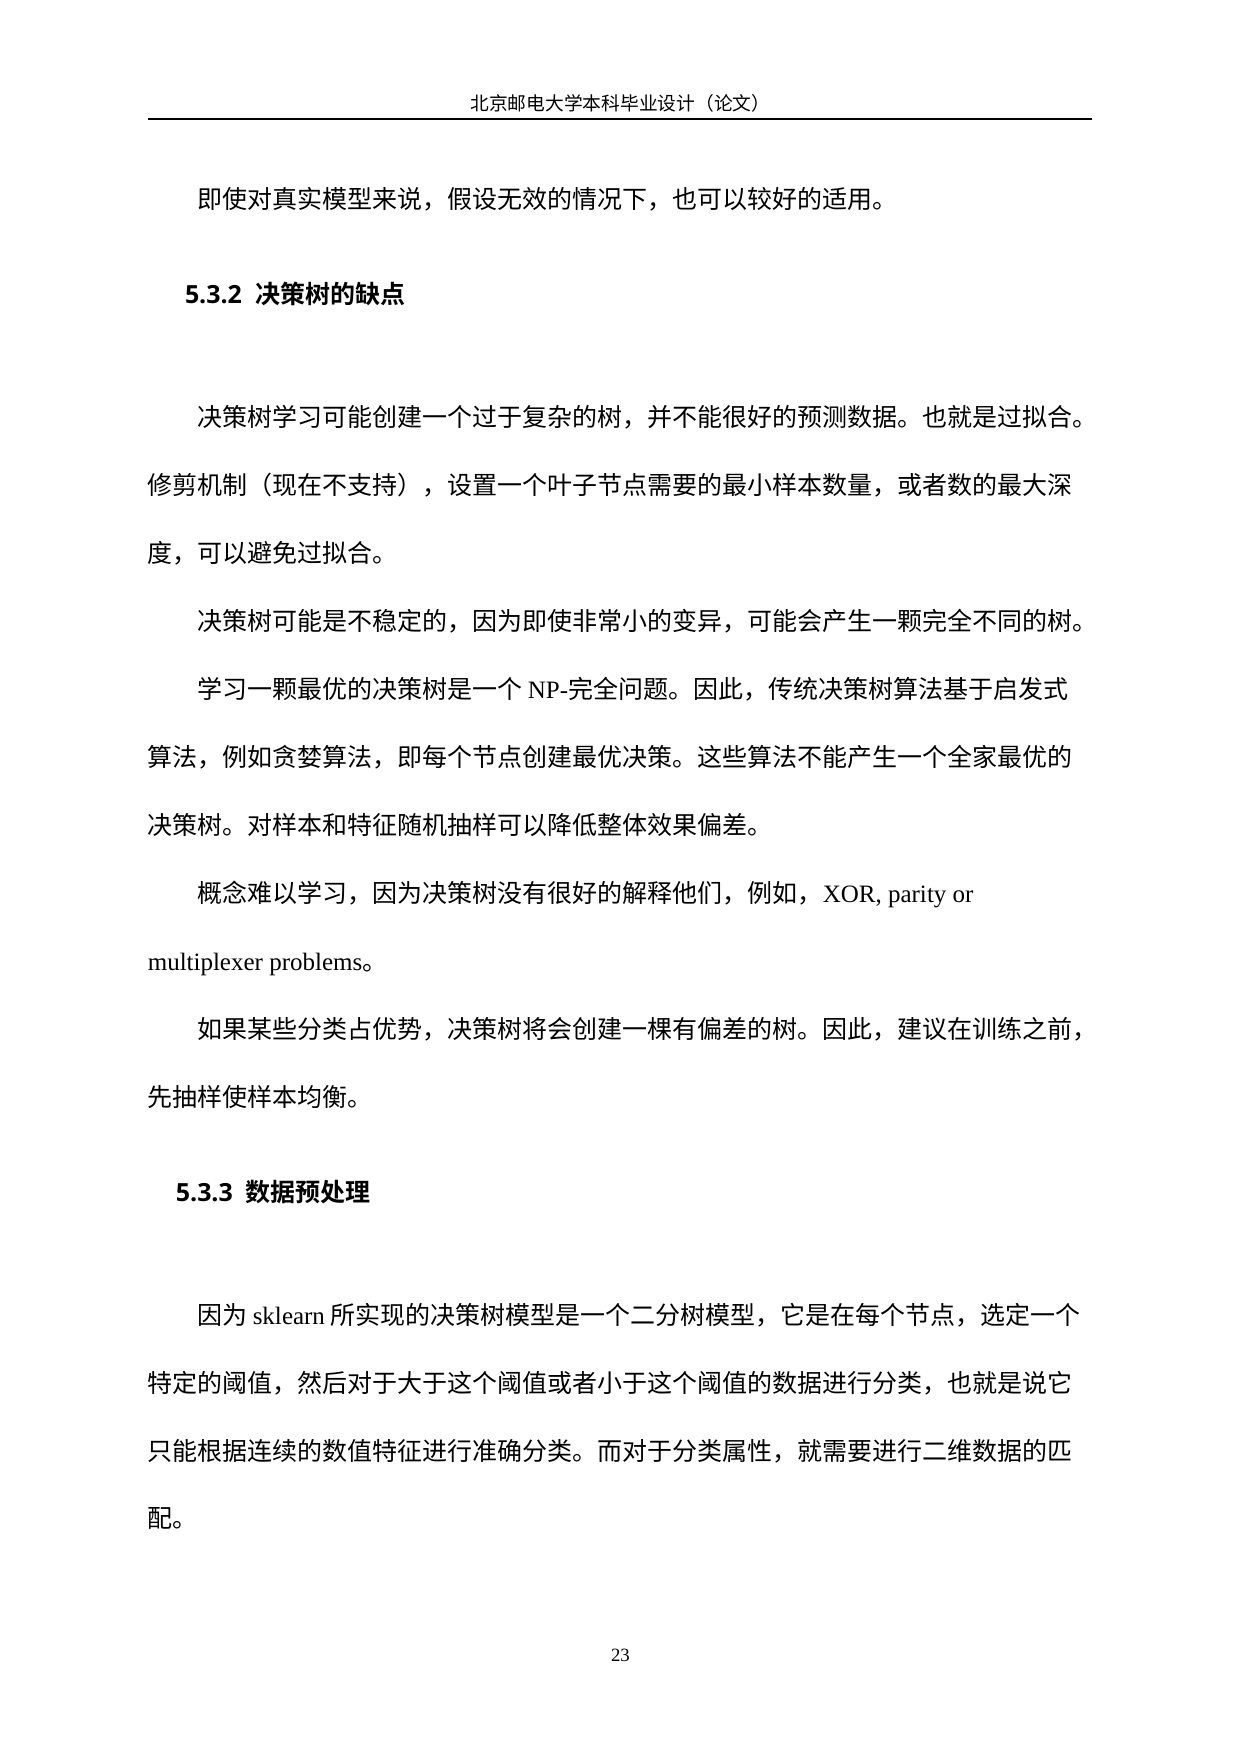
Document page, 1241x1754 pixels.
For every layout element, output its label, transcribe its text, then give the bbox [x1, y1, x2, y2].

text 学习一颗最优的决策树是一个NP-完全问题。因此，传统决策树算法基于启发式算法，例如贪婪算法，即每个节点创建最优决策。这些算法不能产生一个全家最优的决策树。对样本和特征随机抽样可以降低整体效果偏差。 [148, 654, 1092, 857]
text 概念难以学习，因为决策树没有很好的解释他们，例如，XOR, parity or multiplexer problems。 [148, 857, 1092, 993]
subtitle 5.3.2 决策树的缺点 [148, 259, 1092, 327]
text 如果某些分类占优势，决策树将会创建一棵有偏差的树。因此，建议在训练之前，先抽样使样本均衡。 [148, 993, 1092, 1129]
text 即使对真实模型来说，假设无效的情况下，也可以较好的适用。 [148, 164, 1092, 232]
text 决策树学习可能创建一个过于复杂的树，并不能很好的预测数据。也就是过拟合。修剪机制（现在不支持），设置一个叶子节点需要的最小样本数量，或者数的最大深度，可以避免过拟合。 [148, 382, 1092, 586]
text 因为sklearn所实现的决策树模型是一个二分树模型，它是在每个节点，选定一个特定的阈值，然后对于大于这个阈值或者小于这个阈值的数据进行分类，也就是说它只能根据连续的数值特征进行准确分类。而对于分类属性，就需要进行二维数据的匹配。 [148, 1279, 1092, 1551]
text 决策树可能是不稳定的，因为即使非常小的变异，可能会产生一颗完全不同的树。 [148, 586, 1092, 654]
subtitle 5.3.3 数据预处理 [148, 1156, 1092, 1224]
